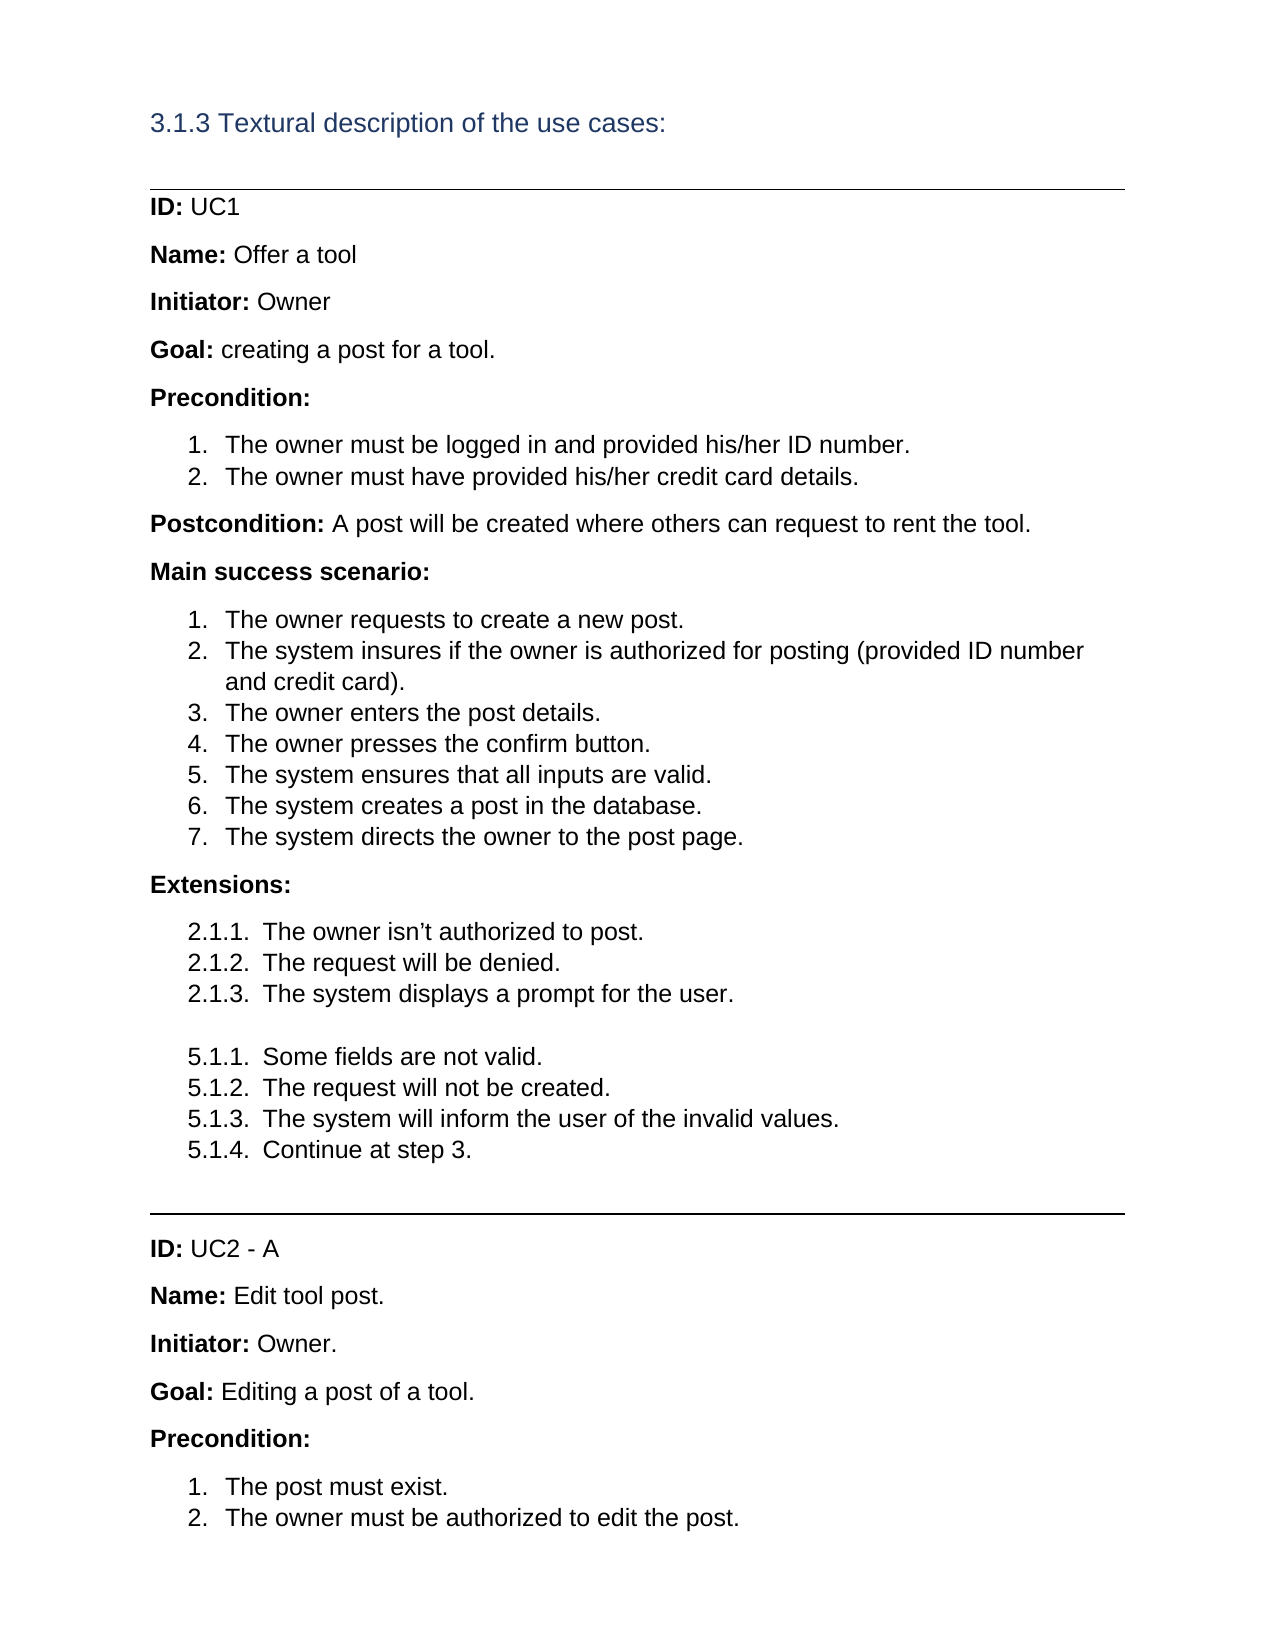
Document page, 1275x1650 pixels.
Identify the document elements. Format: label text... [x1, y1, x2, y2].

text Initiator: Owner [150, 287, 1125, 316]
text ID: UC2 - A [150, 1234, 1125, 1262]
list The owner isn’t authorized to post. [187, 917, 1125, 946]
list The request will be denied. [187, 948, 1125, 977]
list The owner must be logged in and provided his/her ID number. [187, 430, 1125, 459]
list The owner must have provided his/her credit card details. [187, 461, 1125, 490]
list Continue at step 3. [187, 1134, 1125, 1163]
list The post must exist. [187, 1472, 1125, 1501]
list The system insures if the owner is authorized for posting (provided ID number and credit card). [187, 636, 1125, 695]
text Main success scenario: [150, 557, 1125, 586]
text Extensions: [150, 869, 1125, 898]
list The request will not be created. [187, 1072, 1125, 1101]
text Name: Offer a tool [150, 239, 1125, 268]
text Precondition: [150, 383, 1125, 411]
subtitle 3.1.3 Textural description of the use cases: [150, 107, 1125, 138]
text Name: Edit tool post. [150, 1281, 1125, 1310]
text Precondition: [150, 1424, 1125, 1453]
list The system directs the owner to the post page. [187, 822, 1125, 851]
text Initiator: Owner. [150, 1329, 1125, 1358]
text Goal: Editing a post of a tool. [150, 1377, 1125, 1406]
list Some fields are not valid. [187, 1041, 1125, 1070]
list The owner enters the post details. [187, 698, 1125, 726]
list The owner requests to create a new post. [187, 604, 1125, 633]
list The system will inform the user of the invalid values. [187, 1103, 1125, 1132]
text ID: UC1 [150, 190, 1125, 221]
list The owner must be authorized to edit the post. [187, 1503, 1125, 1532]
text Postcondition: A post will be created where others can request to rent the tool. [150, 509, 1125, 538]
list The system displays a prompt for the user. [187, 979, 1125, 1008]
list The owner presses the confirm button. [187, 729, 1125, 757]
list The system ensures that all inputs are valid. [187, 760, 1125, 788]
list The system creates a post in the database. [187, 791, 1125, 819]
text Goal: creating a post for a tool. [150, 335, 1125, 364]
